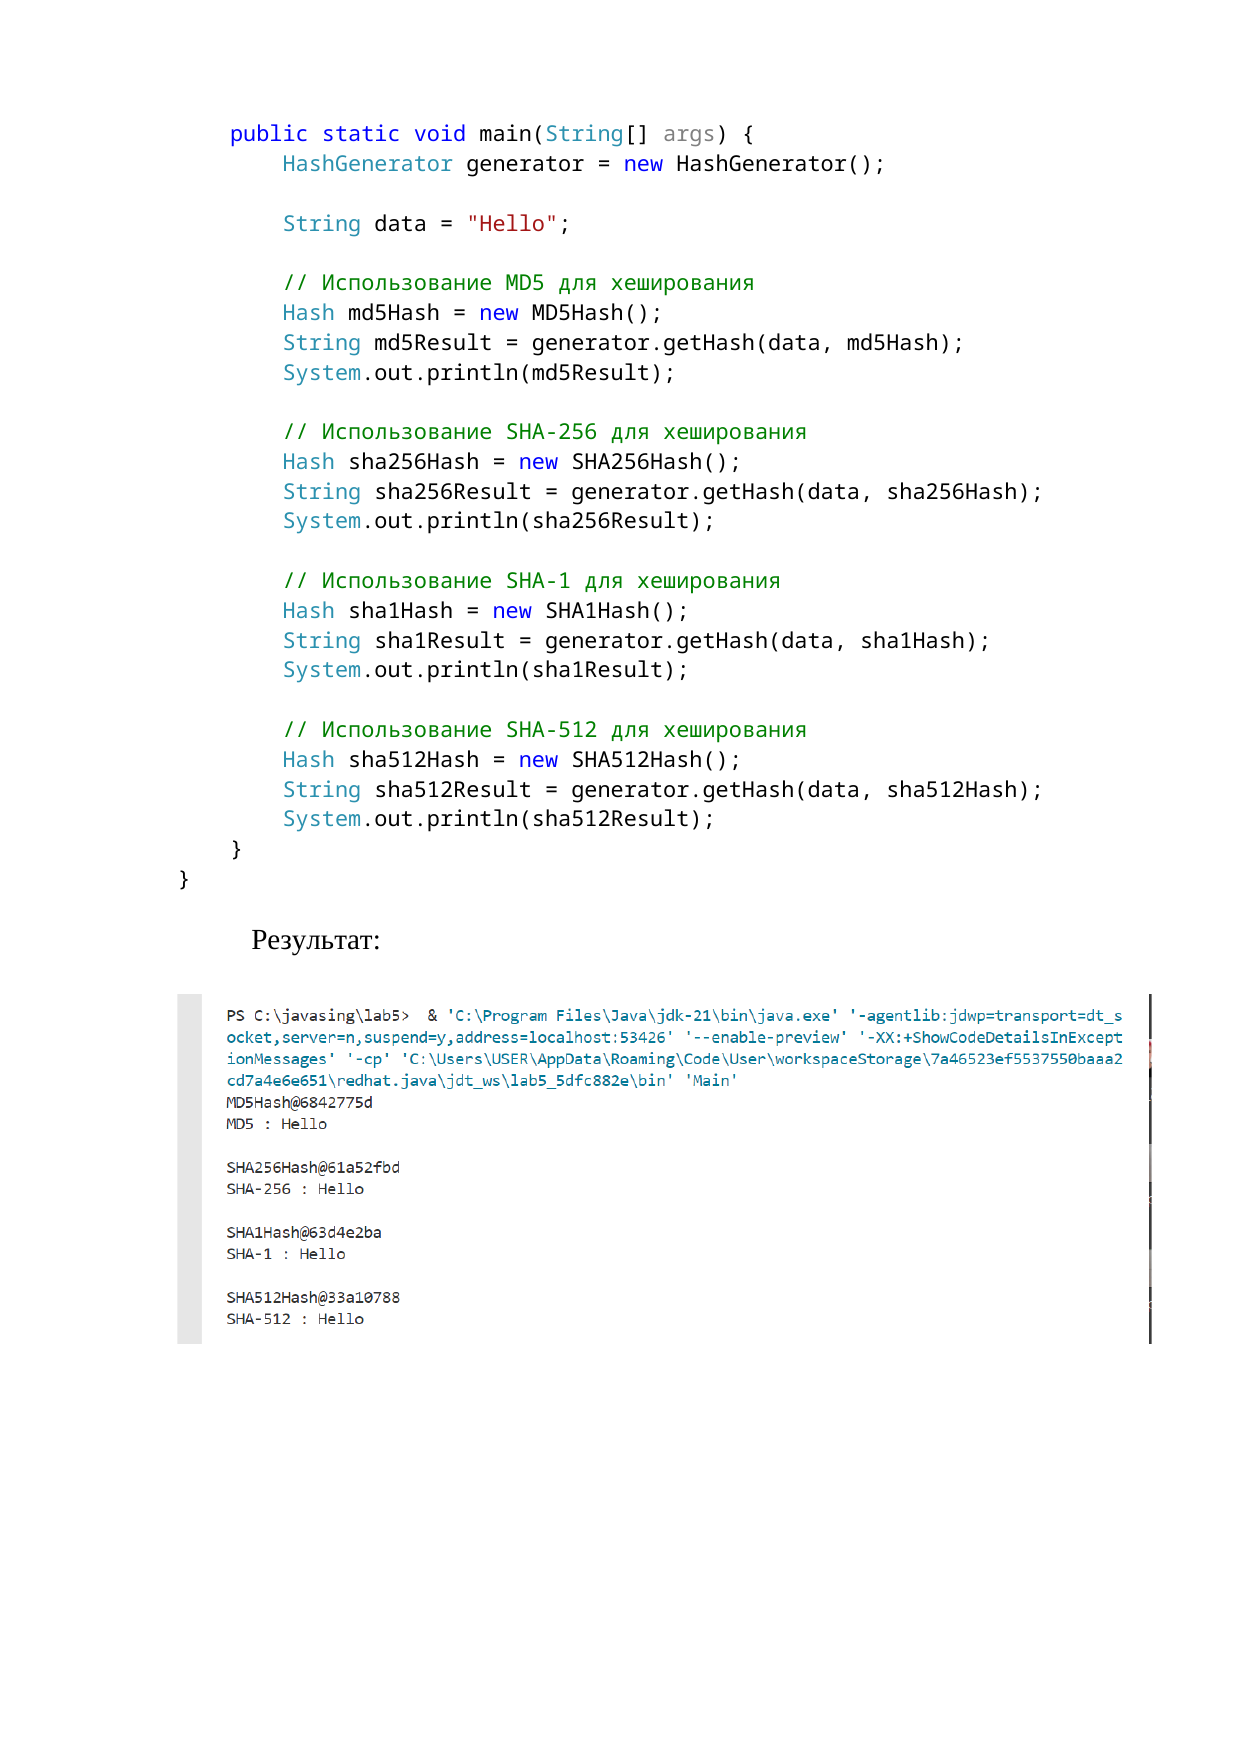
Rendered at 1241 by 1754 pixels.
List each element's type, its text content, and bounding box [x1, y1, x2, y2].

text // Использование SHA-256 для хеширования [177, 416, 1152, 446]
text String sha512Result = generator.getHash(data, sha512Hash); [177, 773, 1152, 803]
text public static void main(String[] args) { [177, 118, 1152, 148]
text Hash sha512Hash = new SHA512Hash(); [177, 744, 1152, 773]
text } [177, 833, 1152, 863]
text System.out.println(md5Result); [177, 356, 1152, 386]
text String data = "Hello"; [177, 207, 1152, 237]
text // Использование SHA-1 для хеширования [177, 565, 1152, 595]
text System.out.println(sha256Result); [177, 505, 1152, 535]
text HashGenerator generator = new HashGenerator(); [177, 148, 1152, 178]
text String sha1Result = generator.getHash(data, sha1Hash); [177, 624, 1152, 654]
text // Использование MD5 для хеширования [177, 267, 1152, 297]
text } [177, 863, 1152, 893]
picture [177, 994, 1152, 1344]
text // Использование SHA-512 для хеширования [177, 714, 1152, 744]
text String md5Result = generator.getHash(data, md5Hash); [177, 327, 1152, 356]
text Hash sha256Hash = new SHA256Hash(); [177, 446, 1152, 476]
text Hash sha1Hash = new SHA1Hash(); [177, 595, 1152, 624]
text System.out.println(sha512Result); [177, 803, 1152, 833]
text System.out.println(sha1Result); [177, 654, 1152, 684]
text Результат: [251, 922, 1147, 956]
text Hash md5Hash = new MD5Hash(); [177, 297, 1152, 327]
text String sha256Result = generator.getHash(data, sha256Hash); [177, 476, 1152, 505]
